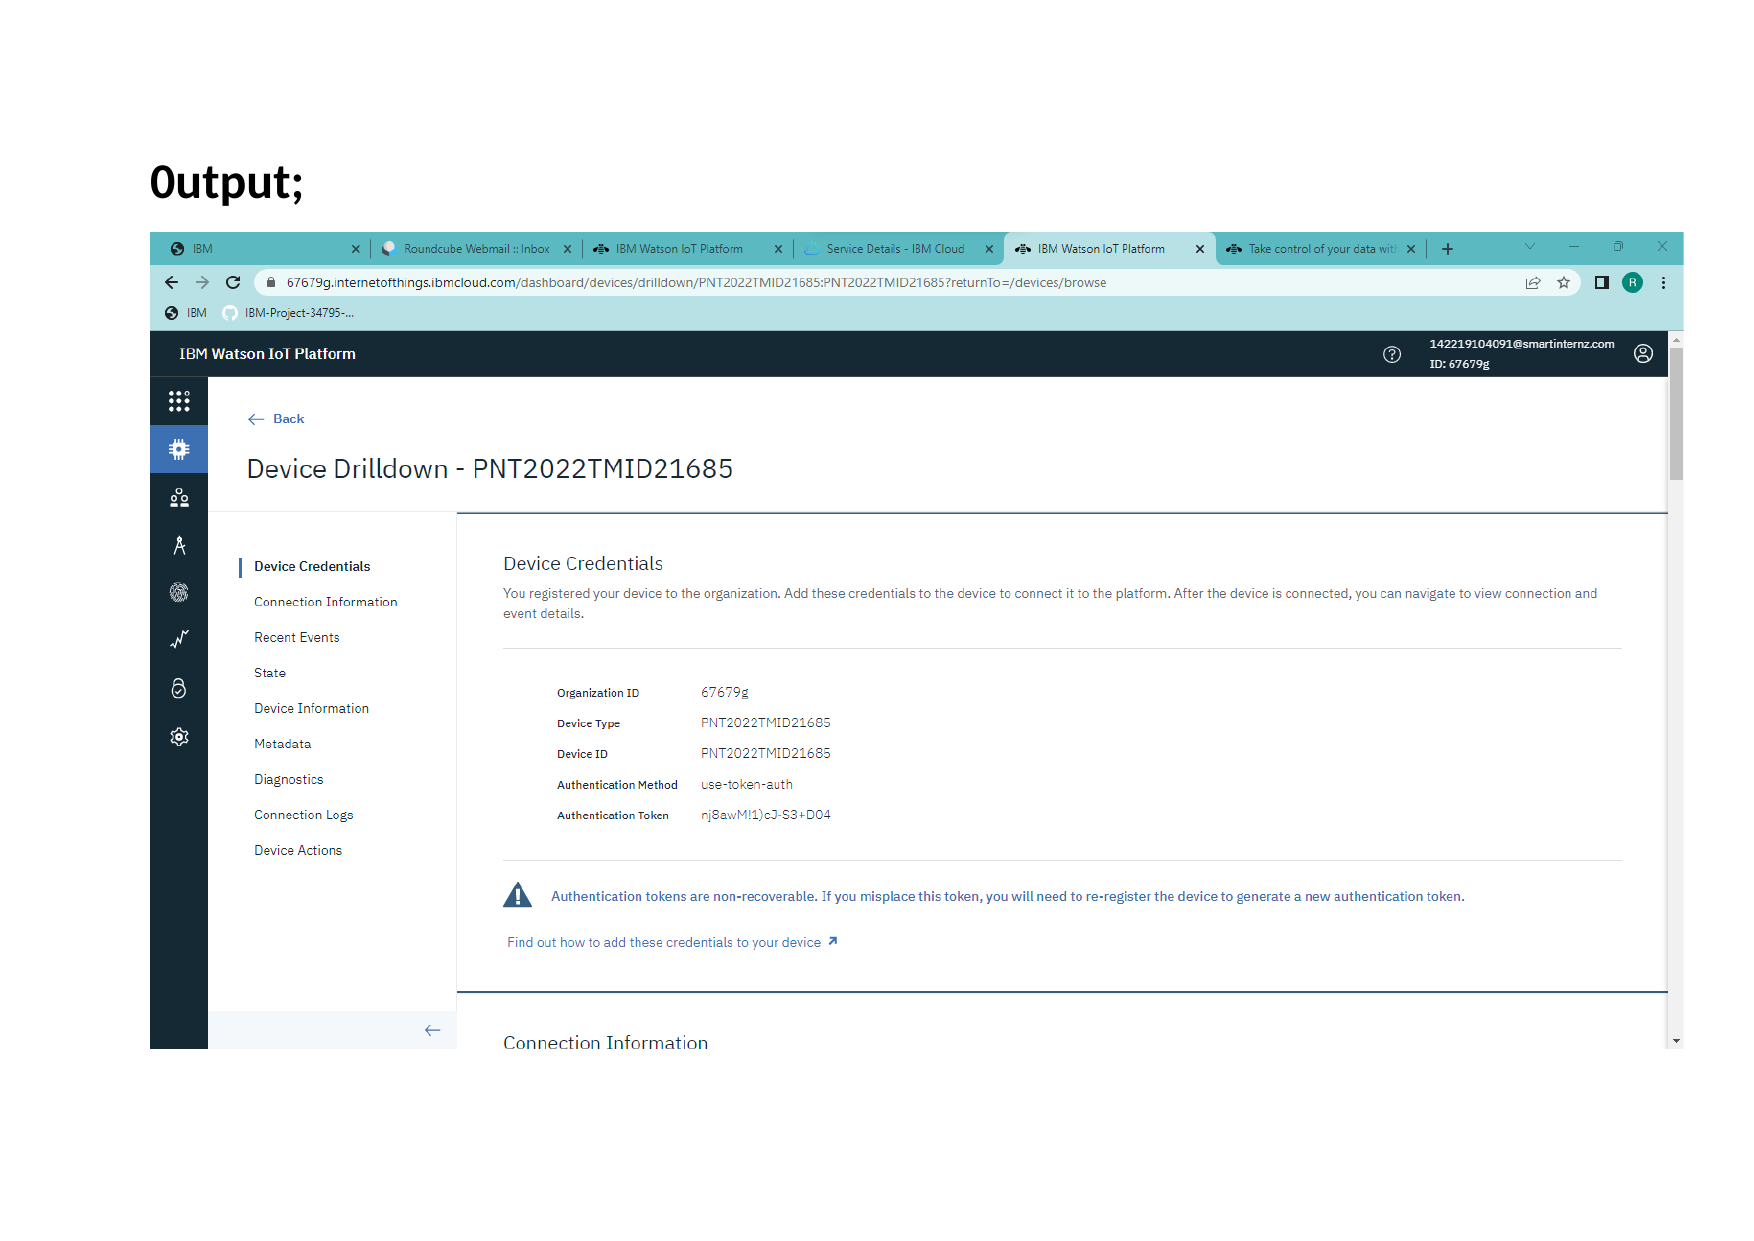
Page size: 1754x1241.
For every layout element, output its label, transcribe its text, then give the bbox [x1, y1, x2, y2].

picture [150, 232, 1684, 1049]
text 0utput; [150, 150, 1239, 232]
